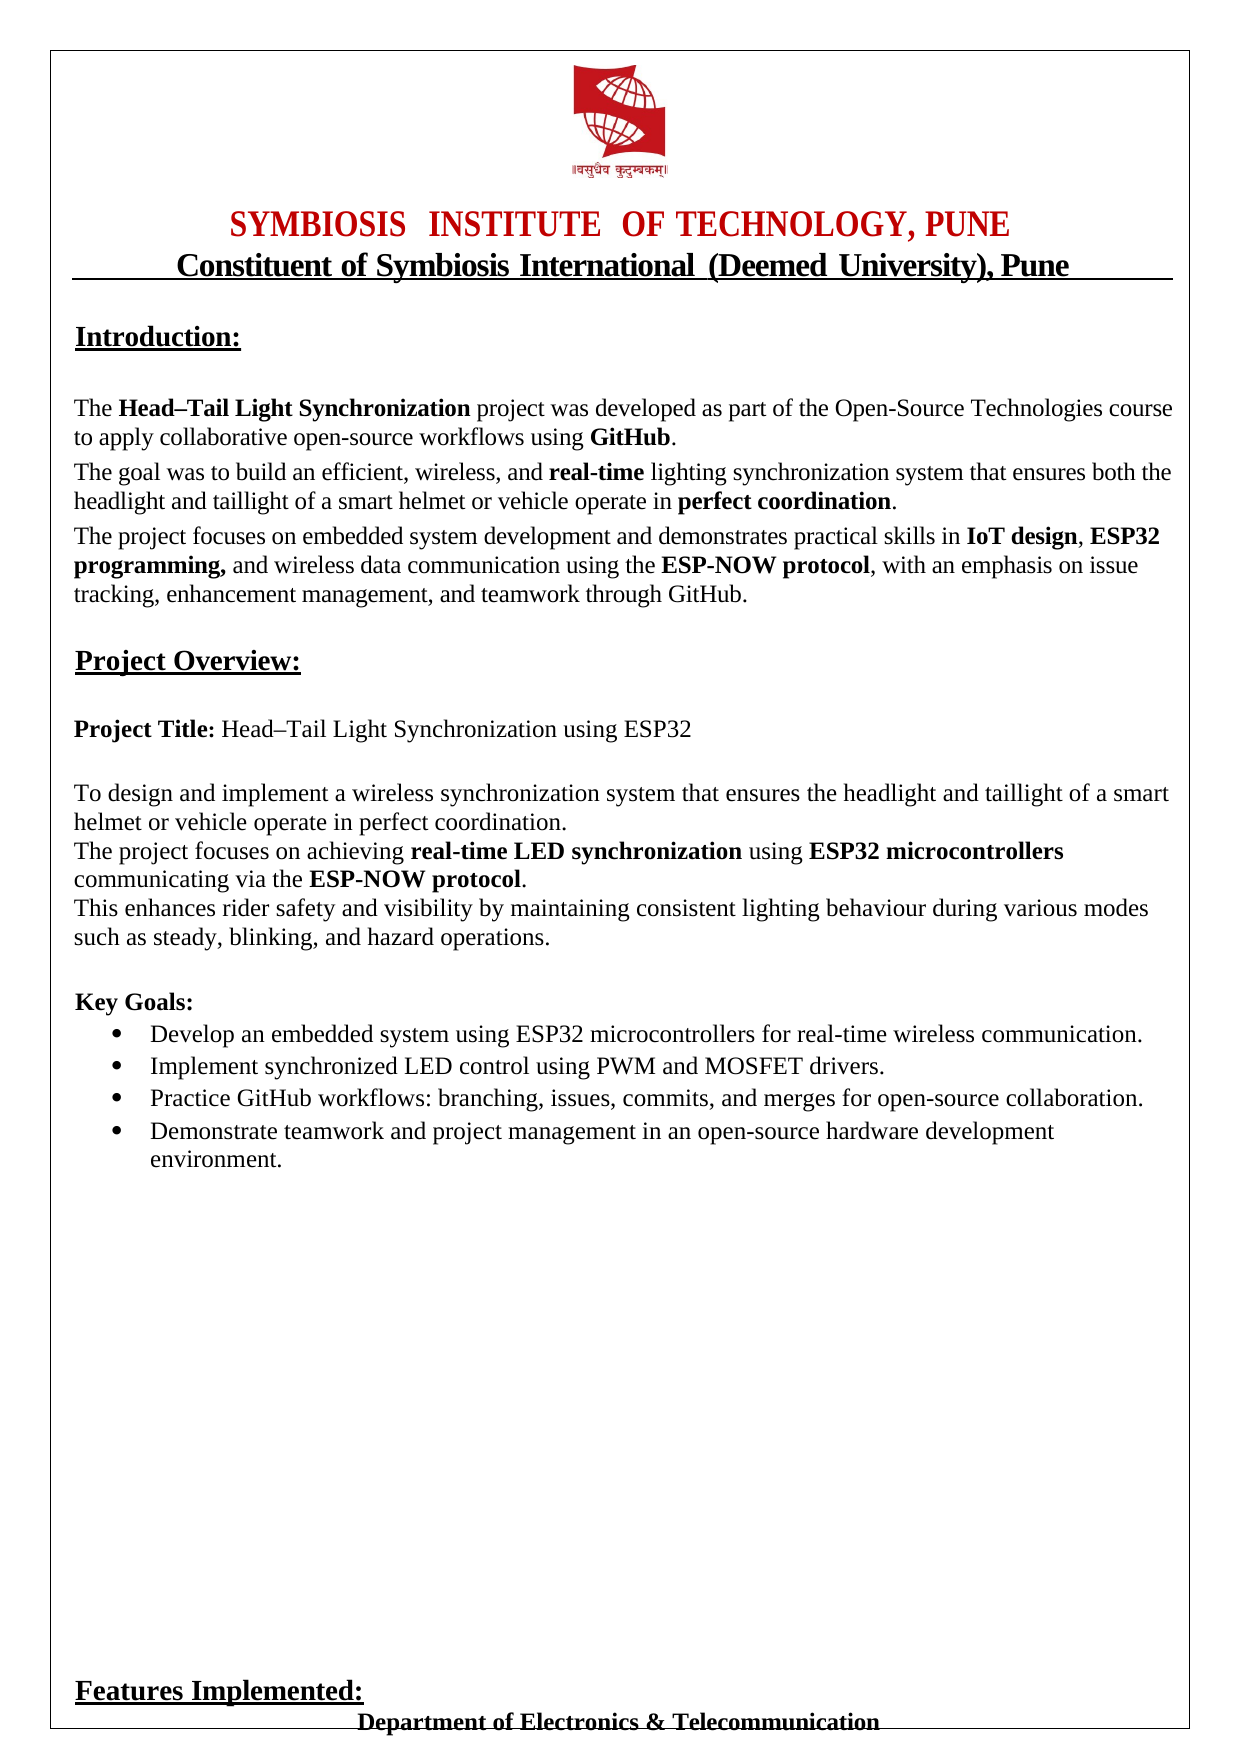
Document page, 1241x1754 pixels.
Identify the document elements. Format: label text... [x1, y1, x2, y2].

list Demonstrate teamwork and project management in an open-source hardware development environment. [112, 1116, 1181, 1173]
text To design and implement a wireless synchronization system that ensures the headlight and taillight of a smart helmet or vehicle operate in perfect coordination. The project focuses on achieving real-time LED synchronization using ESP32 microcontrollers communicating via the ESP-NOW protocol. This enhances rider safety and visibility by maintaining consistent lighting behaviour during various modes such as steady, blinking, and hazard operations. [74, 778, 1181, 951]
text Key Goals: [75, 987, 1181, 1015]
picture [572, 65, 668, 178]
list Develop an embedded system using ESP32 microcontrollers for real-time wireless communication. [112, 1019, 1181, 1048]
list Implement synchronized LED control using PWM and MOSFET drivers. [112, 1051, 1181, 1080]
text The Head–Tail Light Synchronization project was developed as part of the Open-Source Technologies course to apply collaborative open-source workflows using GitHub. [74, 393, 1181, 451]
list Practice GitHub workflows: branching, issues, commits, and merges for open-source collaboration. [112, 1083, 1181, 1112]
text Features Implemented: [75, 1673, 1181, 1706]
subtitle Project Overview: [75, 643, 1181, 676]
text The goal was to build an efficient, wireless, and real-time lighting synchronization system that ensures both the headlight and taillight of a smart helmet or vehicle operate in perfect coordination. [74, 457, 1181, 514]
text Project Title: Head–Tail Light Synchronization using ESP32 [74, 714, 1181, 742]
subtitle Introduction: [75, 319, 1181, 352]
text The project focuses on embedded system development and demonstrates practical skills in IoT design, ESP32 programming, and wireless data communication using the ESP-NOW protocol, with an emphasis on issue tracking, enhancement management, and teamwork through GitHub. [74, 521, 1181, 607]
